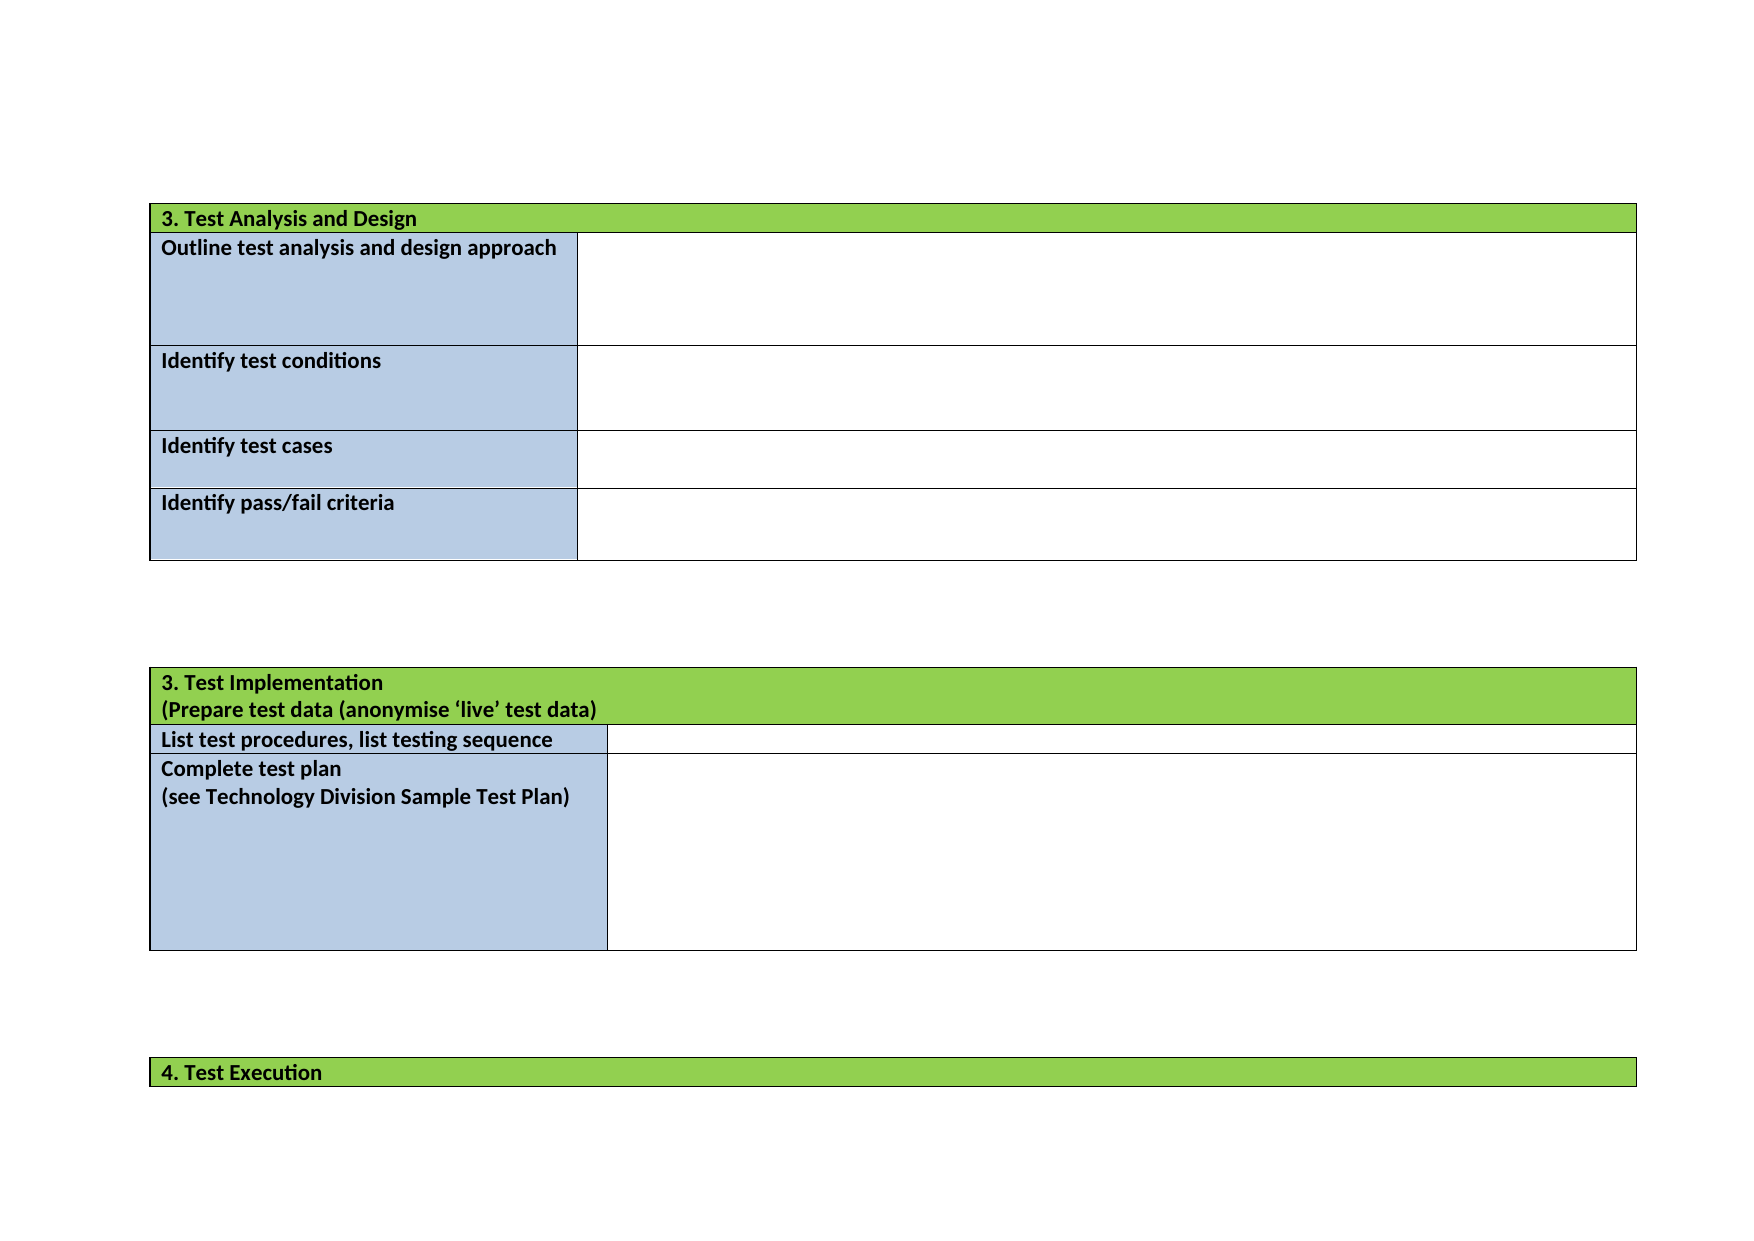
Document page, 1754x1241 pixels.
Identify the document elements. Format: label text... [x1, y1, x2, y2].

table_cell Identify test conditions [151, 346, 577, 430]
table_cell [608, 725, 1636, 753]
table_cell Identify test cases [151, 431, 577, 487]
table_cell Identify pass/fail criteria [151, 489, 577, 559]
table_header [151, 1058, 1636, 1086]
table_cell Complete test plan (see Technology Division Sample Test Plan) [151, 754, 607, 950]
table_cell [578, 489, 1636, 559]
table_cell [578, 233, 1636, 345]
table_cell [578, 431, 1636, 487]
table_cell [608, 754, 1636, 950]
table_header 3. Test Analysis and Design [151, 204, 1636, 232]
table_cell [578, 346, 1636, 430]
table_cell List test procedures, list testing sequence [151, 725, 607, 753]
table_header 3. Test Implementation (Prepare test data (anonymise ‘live’ test data) [151, 668, 1636, 724]
table_cell Outline test analysis and design approach [151, 233, 577, 345]
